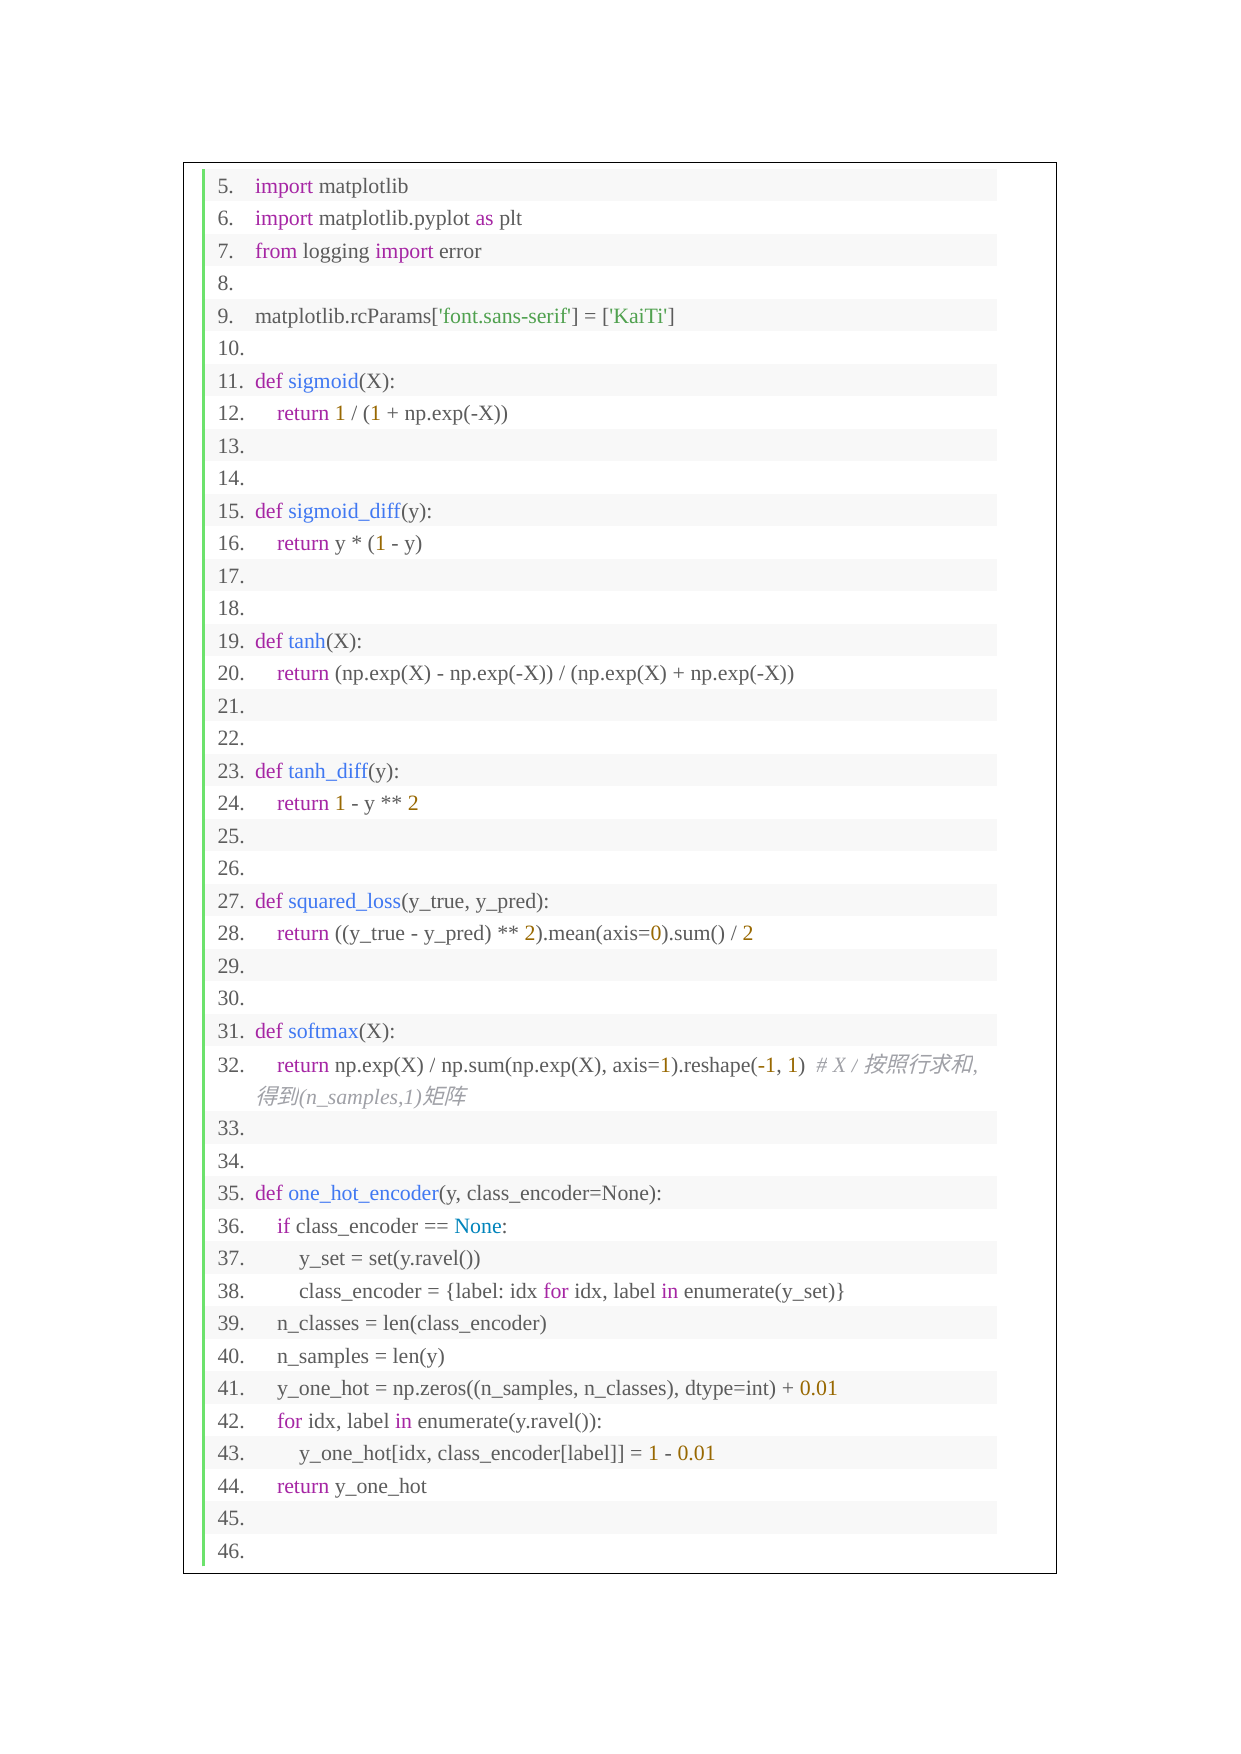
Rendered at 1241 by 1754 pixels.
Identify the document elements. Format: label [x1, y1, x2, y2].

table_cell [184, 163, 1056, 1572]
